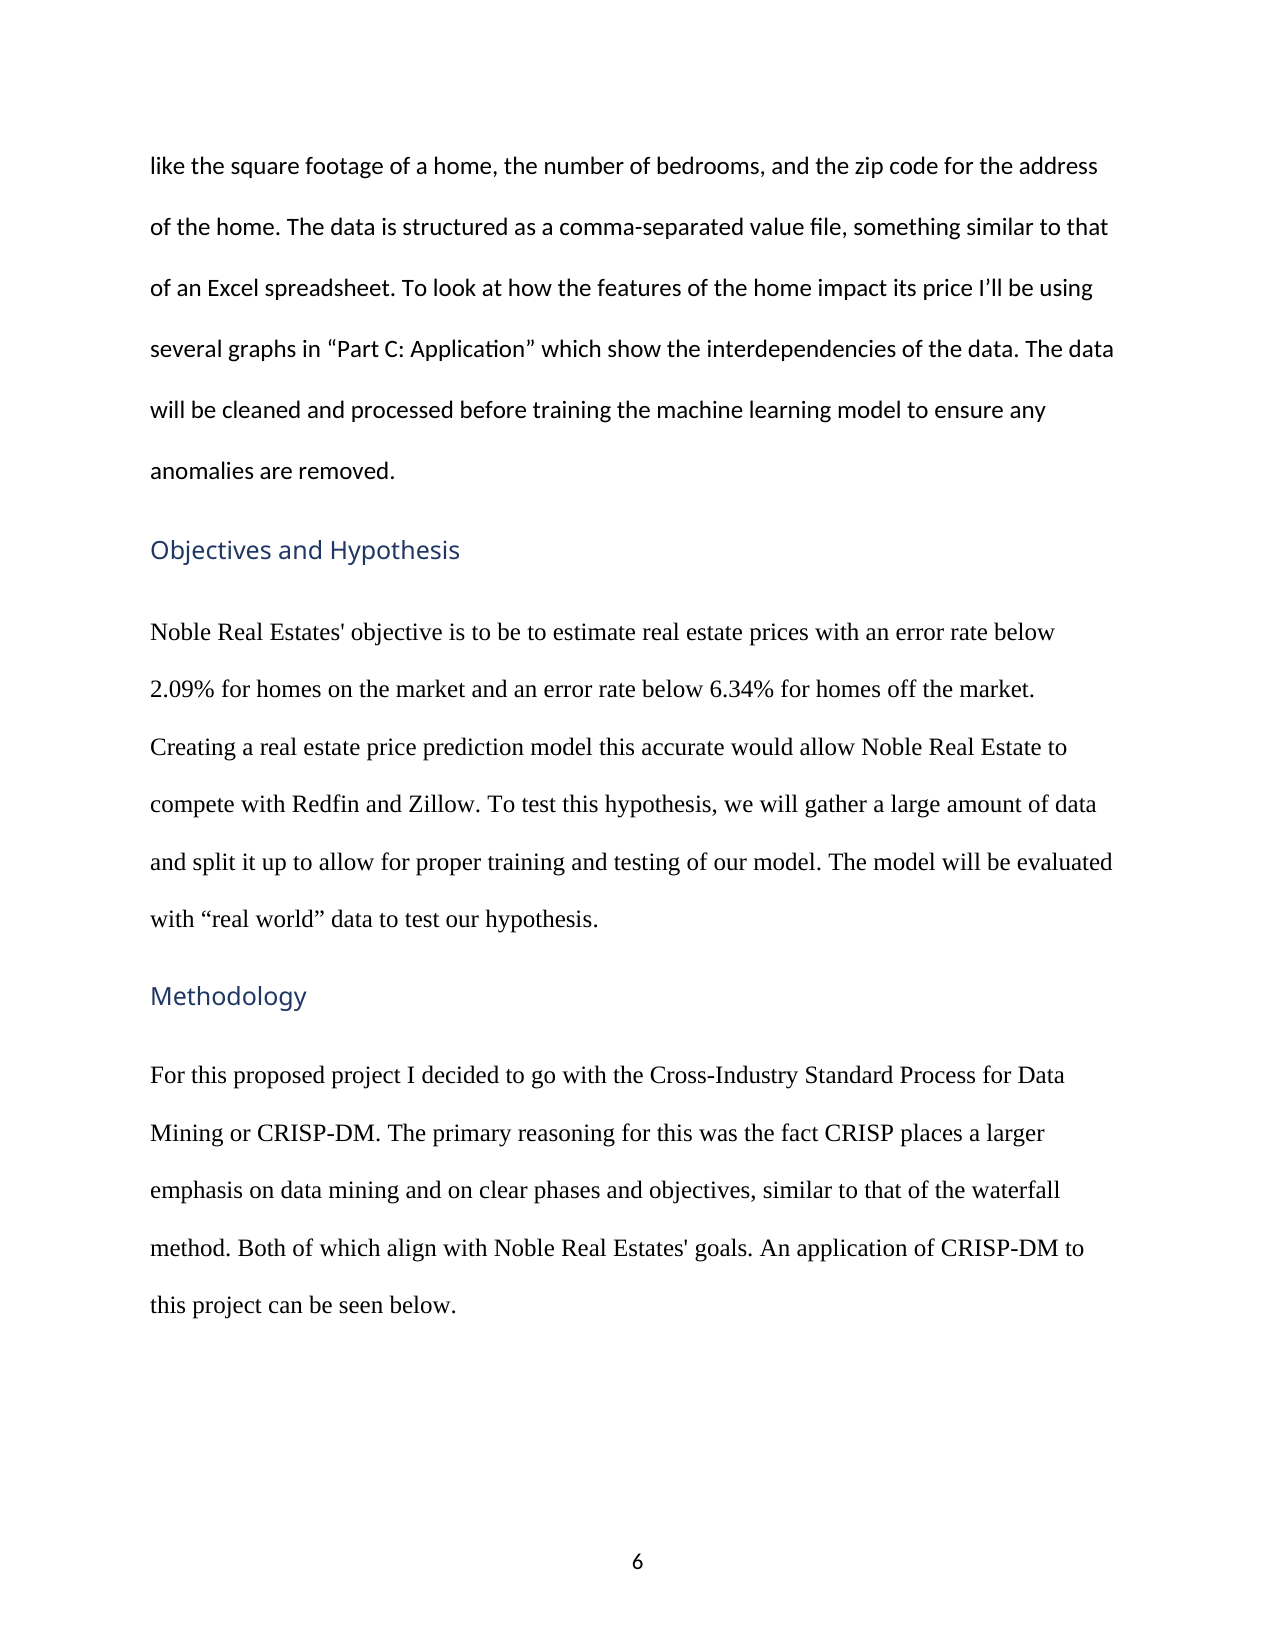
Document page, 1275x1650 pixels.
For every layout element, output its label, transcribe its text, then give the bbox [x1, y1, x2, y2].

text Noble Real Estates' objective is to be to estimate real estate prices with an error rate below 2.09% for homes on the market and an error rate below 6.34% for homes off the market. Creating a real estate price prediction model this accurate would allow Noble Real Estate to compete with Redfin and Zillow. To test this hypothesis, we will gather a large amount of data and split it up to allow for proper training and testing of our model. The model will be evaluated with “real world” data to test our hypothesis. [150, 617, 1125, 933]
subtitle Methodology [150, 978, 1125, 1012]
subtitle Objectives and Hypothesis [150, 533, 1125, 567]
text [150, 150, 1125, 486]
text For this proposed project I decided to go with the Cross-Industry Standard Process for Data Mining or CRISP-DM. The primary reasoning for this was the fact CRISP places a larger emphasis on data mining and on clear phases and objectives, similar to that of the waterfall method. Both of which align with Noble Real Estates' goals. An application of CRISP-DM to this project can be seen below. [150, 1060, 1125, 1319]
